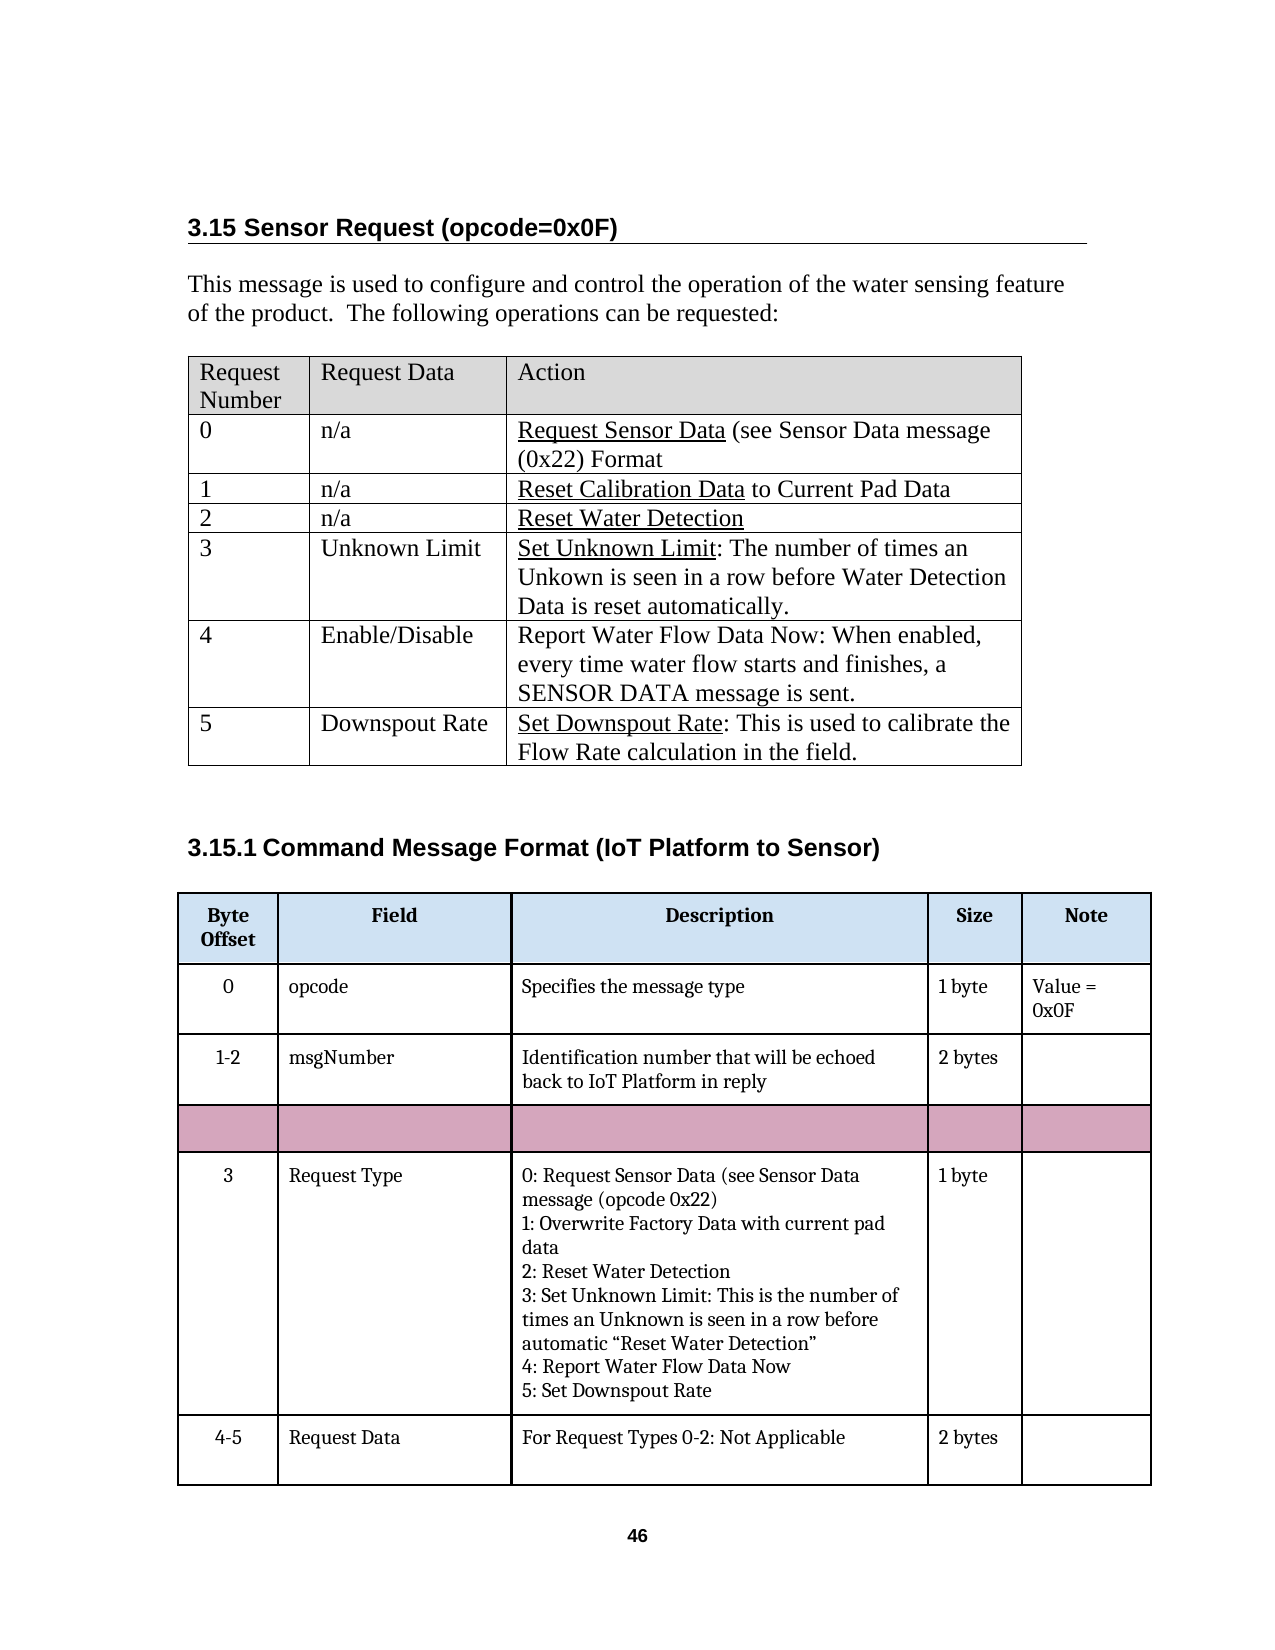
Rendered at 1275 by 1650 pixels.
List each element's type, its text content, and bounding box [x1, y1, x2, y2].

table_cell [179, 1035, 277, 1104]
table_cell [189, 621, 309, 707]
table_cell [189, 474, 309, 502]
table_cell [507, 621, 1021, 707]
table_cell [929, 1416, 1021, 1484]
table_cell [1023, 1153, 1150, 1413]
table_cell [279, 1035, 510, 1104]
subtitle Sensor Request (opcode=0x0F) [187, 212, 1087, 244]
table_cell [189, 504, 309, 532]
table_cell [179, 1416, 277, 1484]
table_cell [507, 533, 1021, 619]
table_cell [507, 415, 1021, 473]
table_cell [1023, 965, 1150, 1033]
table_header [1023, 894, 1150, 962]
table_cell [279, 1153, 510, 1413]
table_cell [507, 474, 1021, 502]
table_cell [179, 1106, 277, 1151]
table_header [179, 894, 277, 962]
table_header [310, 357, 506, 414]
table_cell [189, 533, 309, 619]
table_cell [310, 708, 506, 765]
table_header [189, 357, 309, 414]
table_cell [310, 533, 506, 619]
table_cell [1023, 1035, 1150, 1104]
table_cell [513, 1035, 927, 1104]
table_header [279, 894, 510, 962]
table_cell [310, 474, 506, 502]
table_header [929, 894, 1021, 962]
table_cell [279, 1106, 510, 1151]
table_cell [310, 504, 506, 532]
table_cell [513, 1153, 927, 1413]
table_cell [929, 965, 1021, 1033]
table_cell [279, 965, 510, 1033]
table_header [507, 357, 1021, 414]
subtitle Command Message Format (IoT Platform to Sensor) [187, 833, 1087, 861]
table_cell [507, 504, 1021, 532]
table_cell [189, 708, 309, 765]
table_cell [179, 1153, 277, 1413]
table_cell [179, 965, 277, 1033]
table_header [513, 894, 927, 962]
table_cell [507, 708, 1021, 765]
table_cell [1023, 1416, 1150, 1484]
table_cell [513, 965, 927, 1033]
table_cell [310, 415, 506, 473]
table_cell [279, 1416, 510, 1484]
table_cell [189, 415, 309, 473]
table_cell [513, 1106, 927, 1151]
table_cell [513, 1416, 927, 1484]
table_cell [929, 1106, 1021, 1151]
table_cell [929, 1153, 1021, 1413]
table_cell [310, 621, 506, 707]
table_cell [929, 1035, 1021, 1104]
text This message is used to configure and control the operation of the water sensing feature of the product. The following operations can be requested: [187, 269, 1087, 327]
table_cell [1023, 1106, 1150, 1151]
